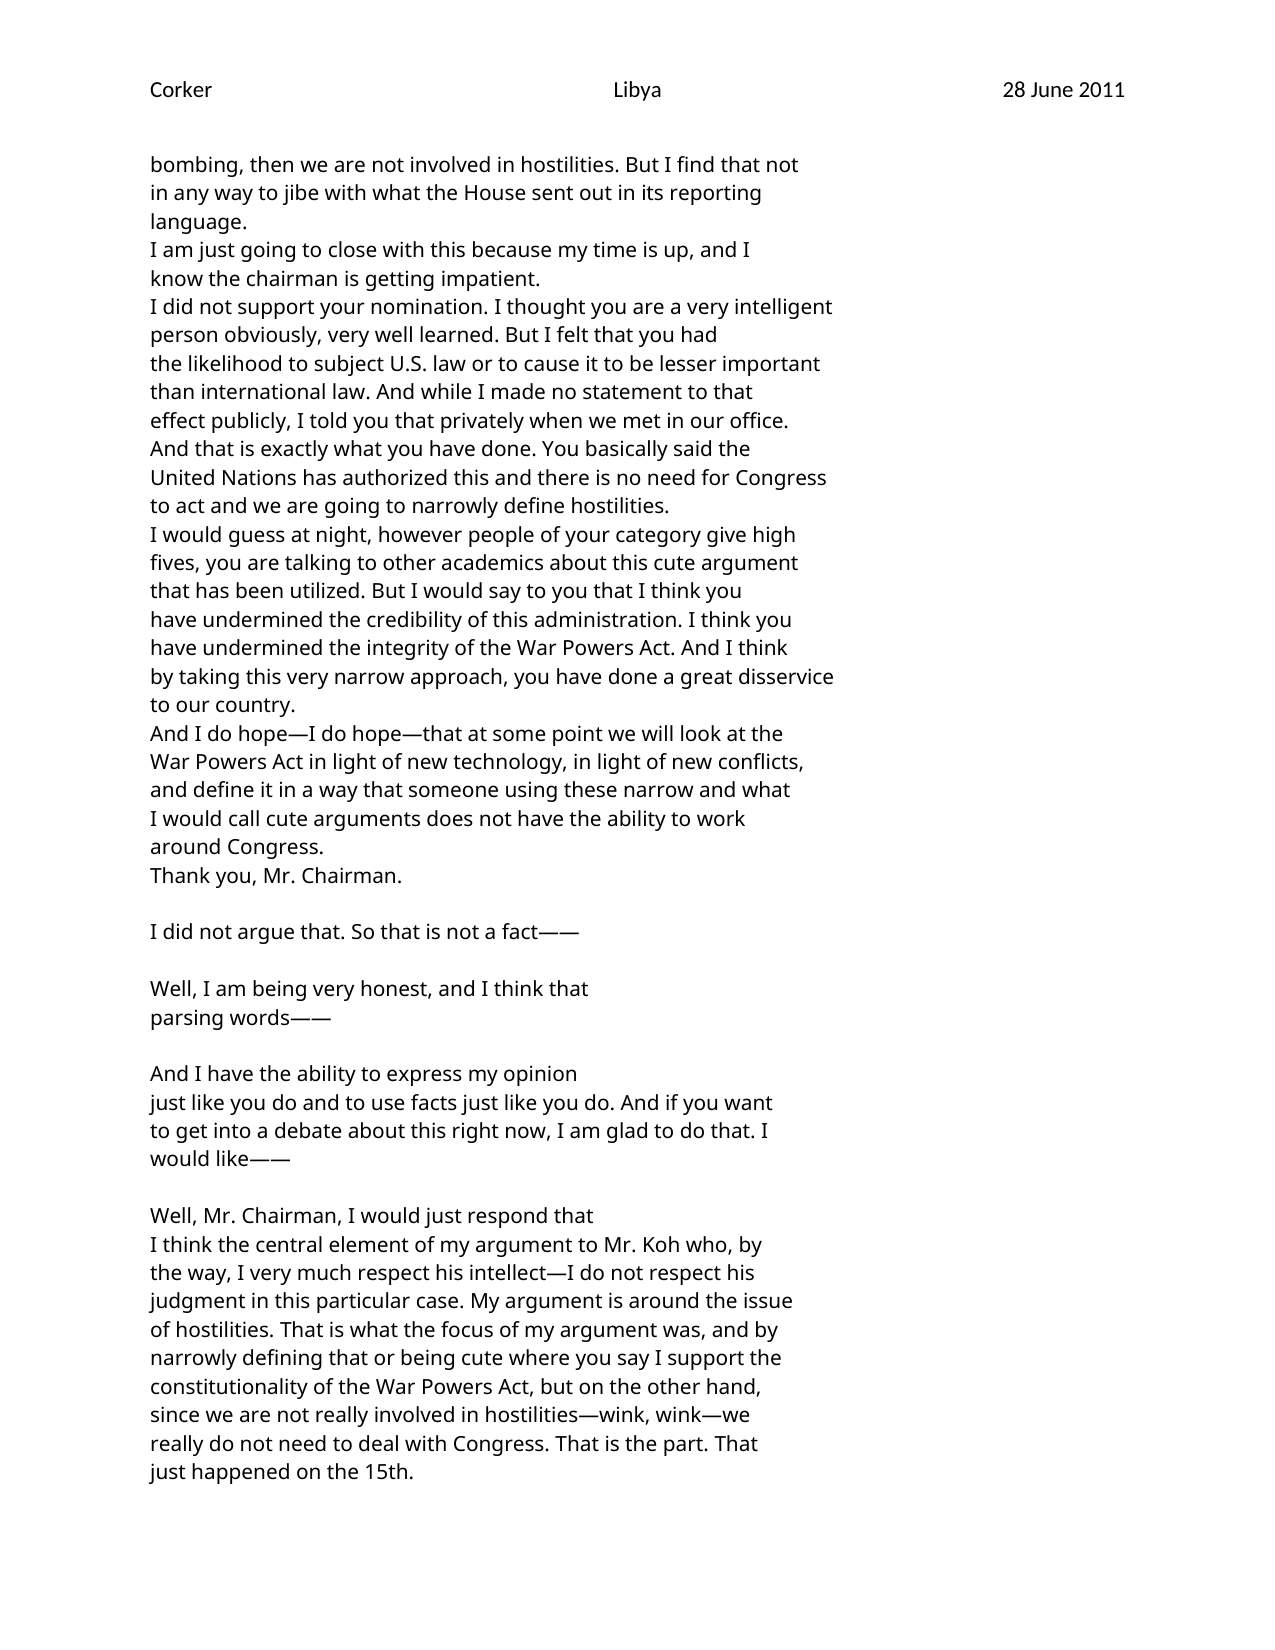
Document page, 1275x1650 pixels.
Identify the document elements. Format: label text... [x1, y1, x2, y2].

text United Nations has authorized this and there is no need for Congress [150, 463, 1125, 491]
text person obviously, very well learned. But I felt that you had [150, 321, 1125, 349]
text War Powers Act in light of new technology, in light of new conflicts, [150, 747, 1125, 776]
text parsing words—— [150, 1003, 1125, 1031]
text bombing, then we are not involved in hostilities. But I find that not [150, 150, 1125, 178]
text in any way to jibe with what the House sent out in its reporting [150, 178, 1125, 207]
text that has been utilized. But I would say to you that I think you [150, 577, 1125, 605]
text And that is exactly what you have done. You basically said the [150, 434, 1125, 463]
text would like—— [150, 1144, 1125, 1173]
text And I do hope—I do hope—that at some point we will look at the [150, 719, 1125, 747]
text just like you do and to use facts just like you do. And if you want [150, 1088, 1125, 1116]
text have undermined the integrity of the War Powers Act. And I think [150, 633, 1125, 662]
text narrowly defining that or being cute where you say I support the [150, 1343, 1125, 1372]
text I would call cute arguments does not have the ability to work [150, 804, 1125, 832]
text language. [150, 207, 1125, 235]
text I did not support your nomination. I thought you are a very intelligent [150, 292, 1125, 321]
text have undermined the credibility of this administration. I think you [150, 605, 1125, 633]
text judgment in this particular case. My argument is around the issue [150, 1287, 1125, 1315]
text than international law. And while I made no statement to that [150, 377, 1125, 406]
text the likelihood to subject U.S. law or to cause it to be lesser important [150, 349, 1125, 377]
text to our country. [150, 690, 1125, 719]
text just happened on the 15th. [150, 1457, 1125, 1486]
text constitutionality of the War Powers Act, but on the other hand, [150, 1372, 1125, 1400]
text really do not need to deal with Congress. That is the part. That [150, 1429, 1125, 1457]
text since we are not really involved in hostilities—wink, wink—we [150, 1400, 1125, 1429]
text by taking this very narrow approach, you have done a great disservice [150, 662, 1125, 690]
text I did not argue that. So that is not a fact—— [150, 917, 1125, 946]
text effect publicly, I told you that privately when we met in our office. [150, 406, 1125, 434]
text And I have the ability to express my opinion [150, 1059, 1125, 1088]
text know the chairman is getting impatient. [150, 264, 1125, 292]
text I am just going to close with this because my time is up, and I [150, 235, 1125, 264]
text Well, Mr. Chairman, I would just respond that [150, 1201, 1125, 1230]
text Thank you, Mr. Chairman. [150, 861, 1125, 889]
text I would guess at night, however people of your category give high [150, 520, 1125, 548]
text of hostilities. That is what the focus of my argument was, and by [150, 1315, 1125, 1343]
text around Congress. [150, 832, 1125, 861]
text the way, I very much respect his intellect—I do not respect his [150, 1258, 1125, 1287]
text Well, I am being very honest, and I think that [150, 974, 1125, 1003]
text to get into a debate about this right now, I am glad to do that. I [150, 1116, 1125, 1144]
text I think the central element of my argument to Mr. Koh who, by [150, 1230, 1125, 1258]
text fives, you are talking to other academics about this cute argument [150, 548, 1125, 577]
text and define it in a way that someone using these narrow and what [150, 776, 1125, 804]
text to act and we are going to narrowly define hostilities. [150, 491, 1125, 520]
